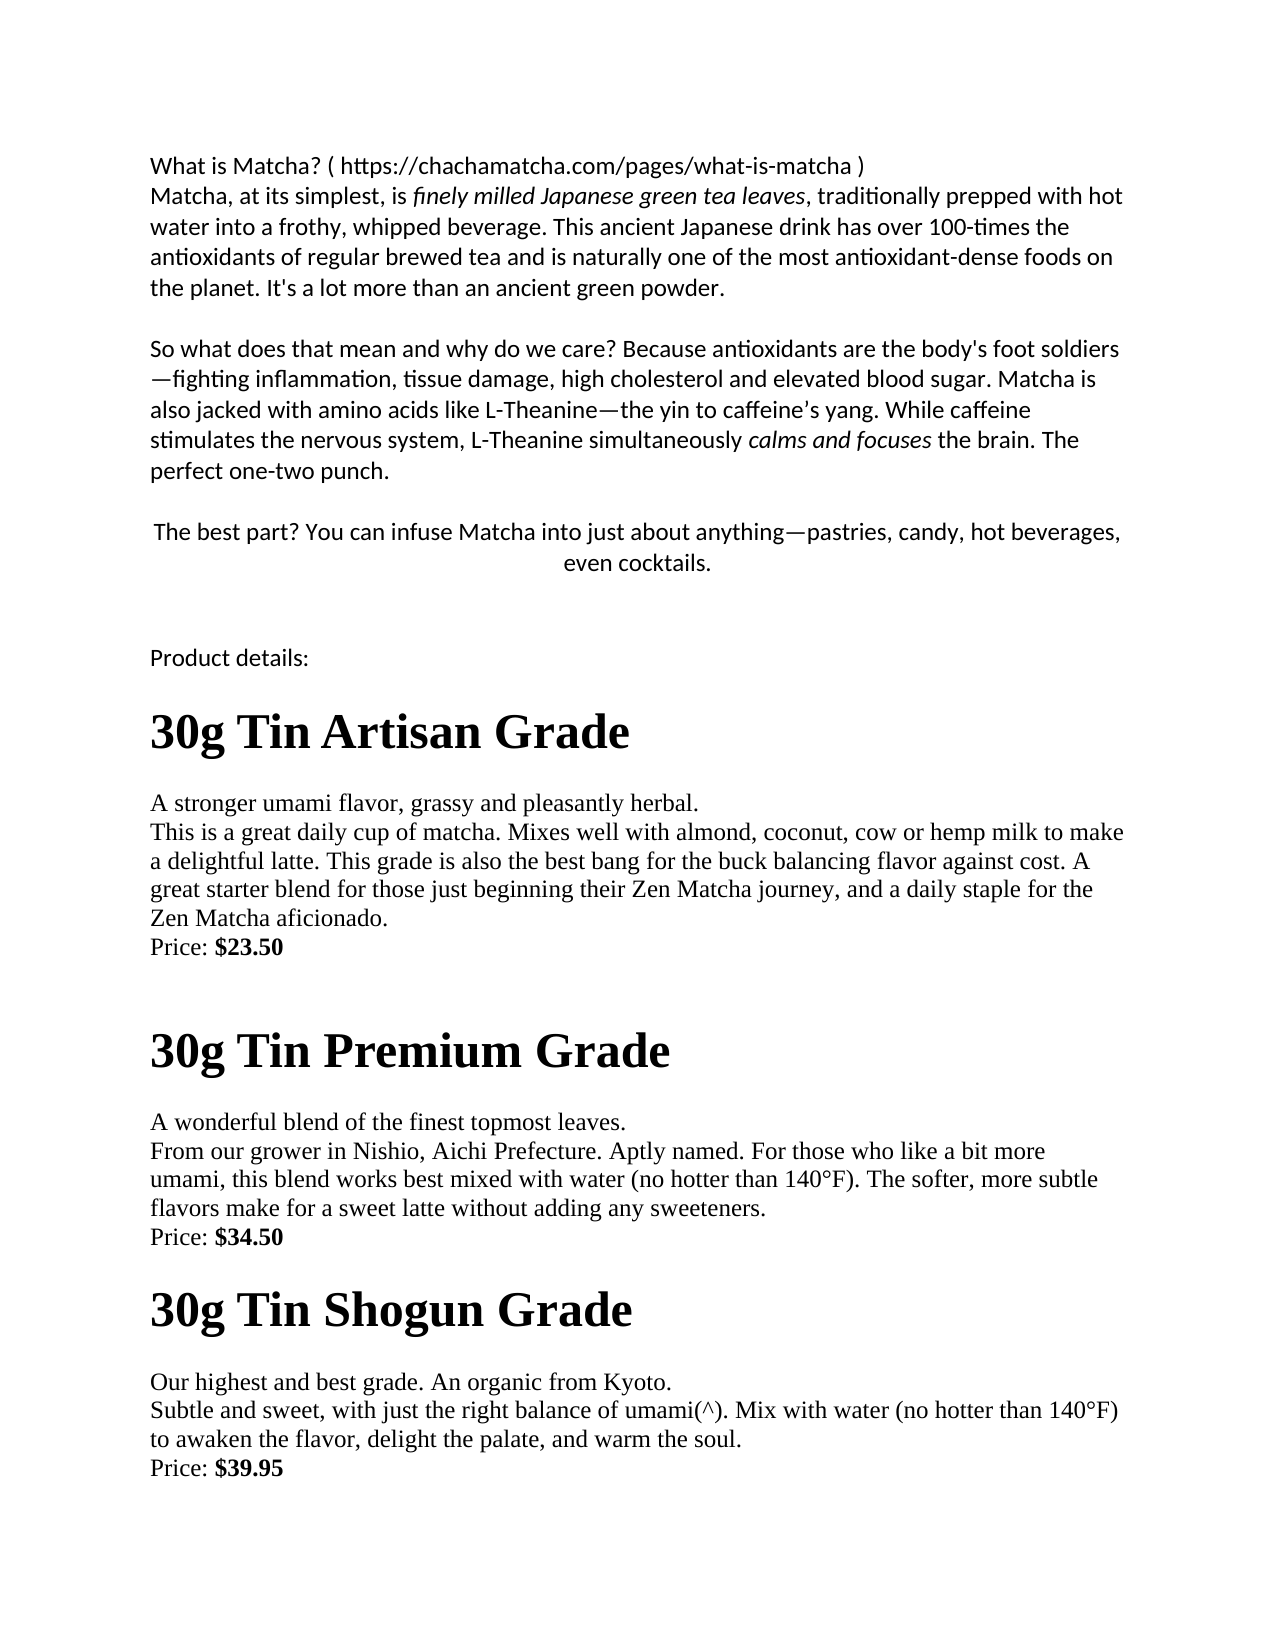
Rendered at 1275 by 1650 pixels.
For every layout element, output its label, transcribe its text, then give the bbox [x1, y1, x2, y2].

text Matcha, at its simplest, is finely milled Japanese green tea leaves, traditionally prepped with hot water into a frothy, whipped beverage. This ancient Japanese drink has over 100-times the antioxidants of regular brewed tea and is naturally one of the most antioxidant-dense foods on the planet. It's a lot more than an ancient green powder. [150, 181, 1125, 303]
text A wonderful blend of the finest topmost leaves. [150, 1107, 1125, 1136]
text Subtle and sweet, with just the right balance of umami(^). Mix with water (no hotter than 140°F) to awaken the flavor, delight the palate, and warm the soul. [150, 1395, 1125, 1453]
text Our highest and best grade. An organic from Kyoto. [150, 1367, 1125, 1395]
text Price: $39.95 [150, 1453, 1125, 1482]
text What is Matcha? ( https://chachamatcha.com/pages/what-is-matcha ) [150, 150, 1125, 181]
text Product details: [150, 642, 1125, 672]
text This is a great daily cup of matcha. Mixes well with almond, coconut, cow or hemp milk to make a delightful latte. This grade is also the best bang for the buck balancing flavor against cost. A great starter blend for those just beginning their Zen Matcha journey, and a daily staple for the Zen Matcha aficionado. [150, 817, 1125, 932]
subtitle 30g Tin Premium Grade [150, 1020, 1125, 1078]
text 30g Tin Artisan Grade [150, 702, 1125, 759]
text Price: $23.50 [150, 932, 1125, 961]
text From our grower in Nishio, Aichi Prefecture. Aptly named. For those who like a bit more umami, this blend works best mixed with water (no hotter than 140°F). The softer, more subtle flavors make for a sweet latte without adding any sweeteners. [150, 1136, 1125, 1222]
text So what does that mean and why do we care? Because antioxidants are the body's foot soldiers—fighting inflammation, tissue damage, high cholesterol and elevated blood sugar. Matcha is also jacked with amino acids like L-Theanine—the yin to caffeine’s yang. While caffeine stimulates the nervous system, L-Theanine simultaneously calms and focuses the brain. The perfect one-two punch. [150, 333, 1125, 486]
text Price: $34.50 [150, 1222, 1125, 1251]
subtitle 30g Tin Shogun Grade [150, 1280, 1125, 1337]
text A stronger umami flavor, grassy and pleasantly herbal. [150, 788, 1125, 817]
text The best part? You can infuse Matcha into just about anything—pastries, candy, hot beverages, even cocktails. [150, 516, 1125, 577]
